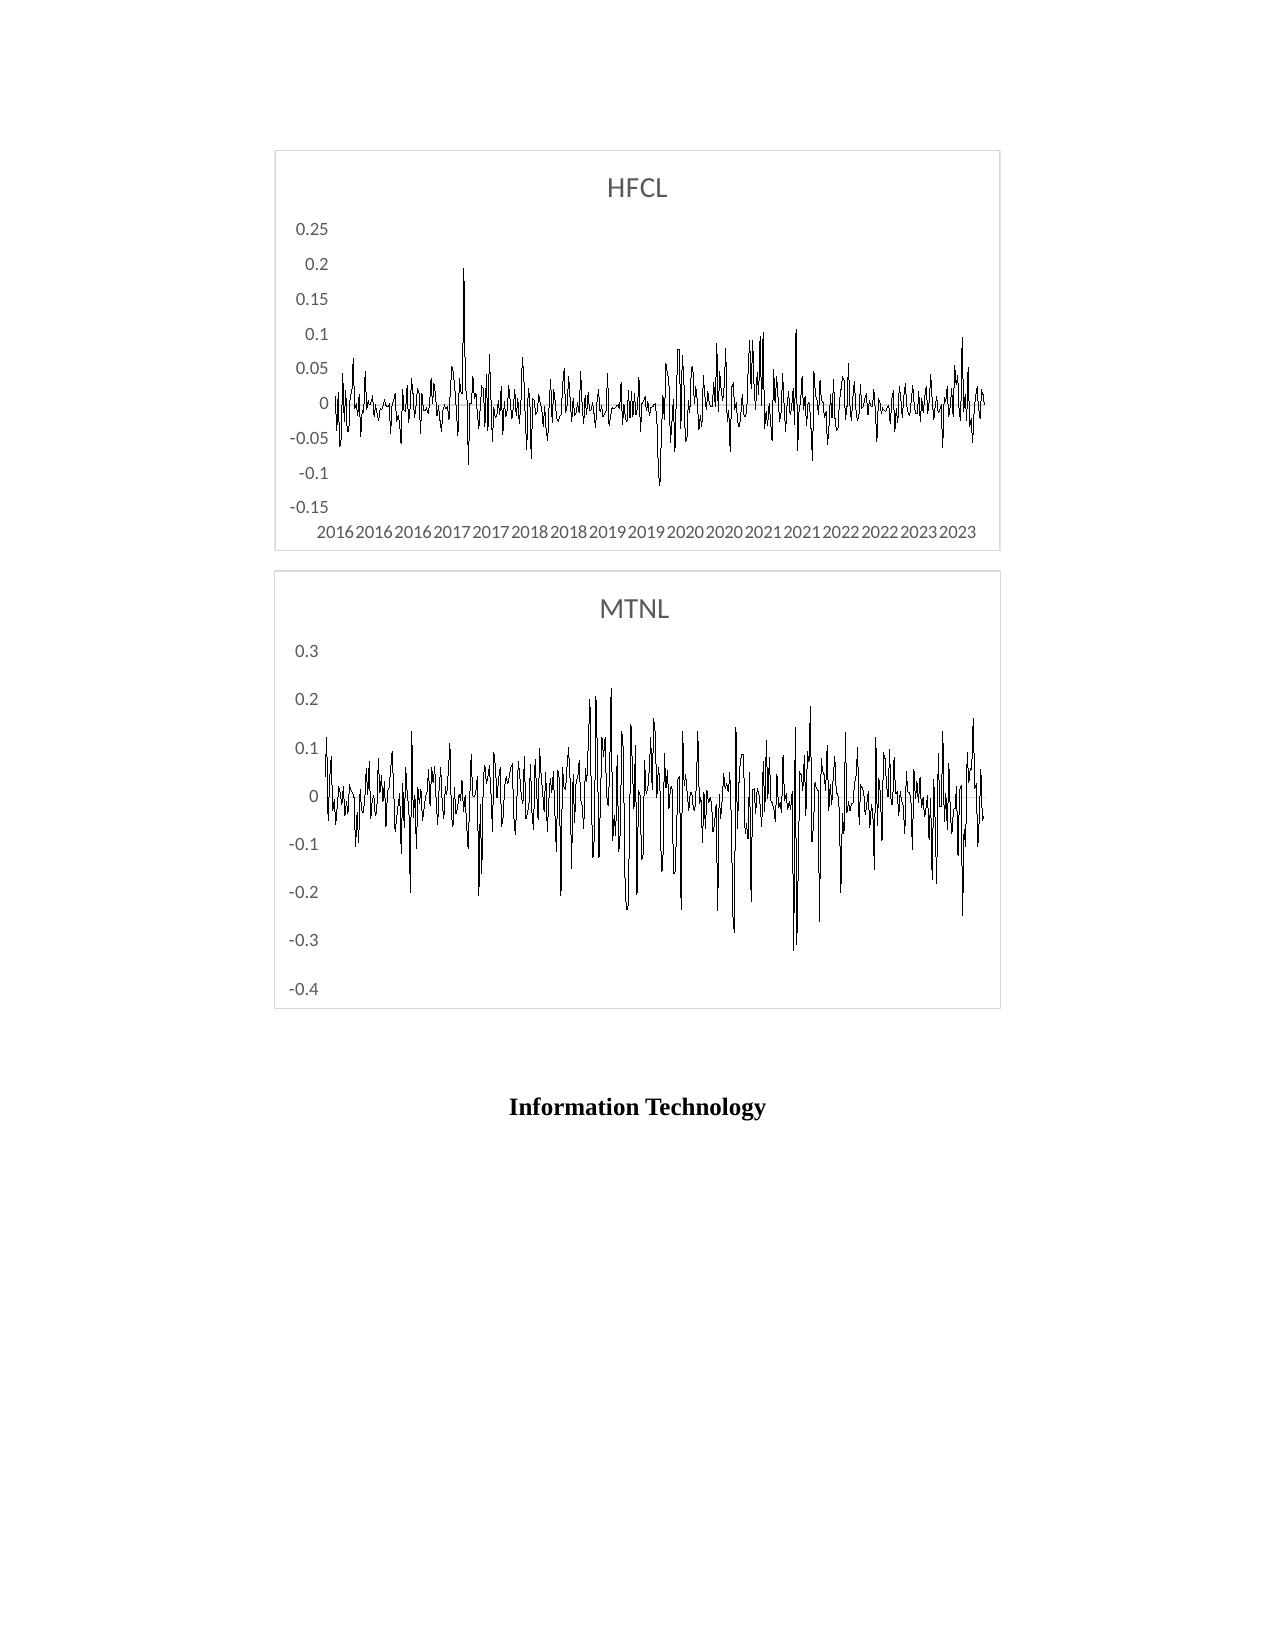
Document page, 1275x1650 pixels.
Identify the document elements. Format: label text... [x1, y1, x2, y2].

text Information Technology [150, 1092, 1125, 1121]
